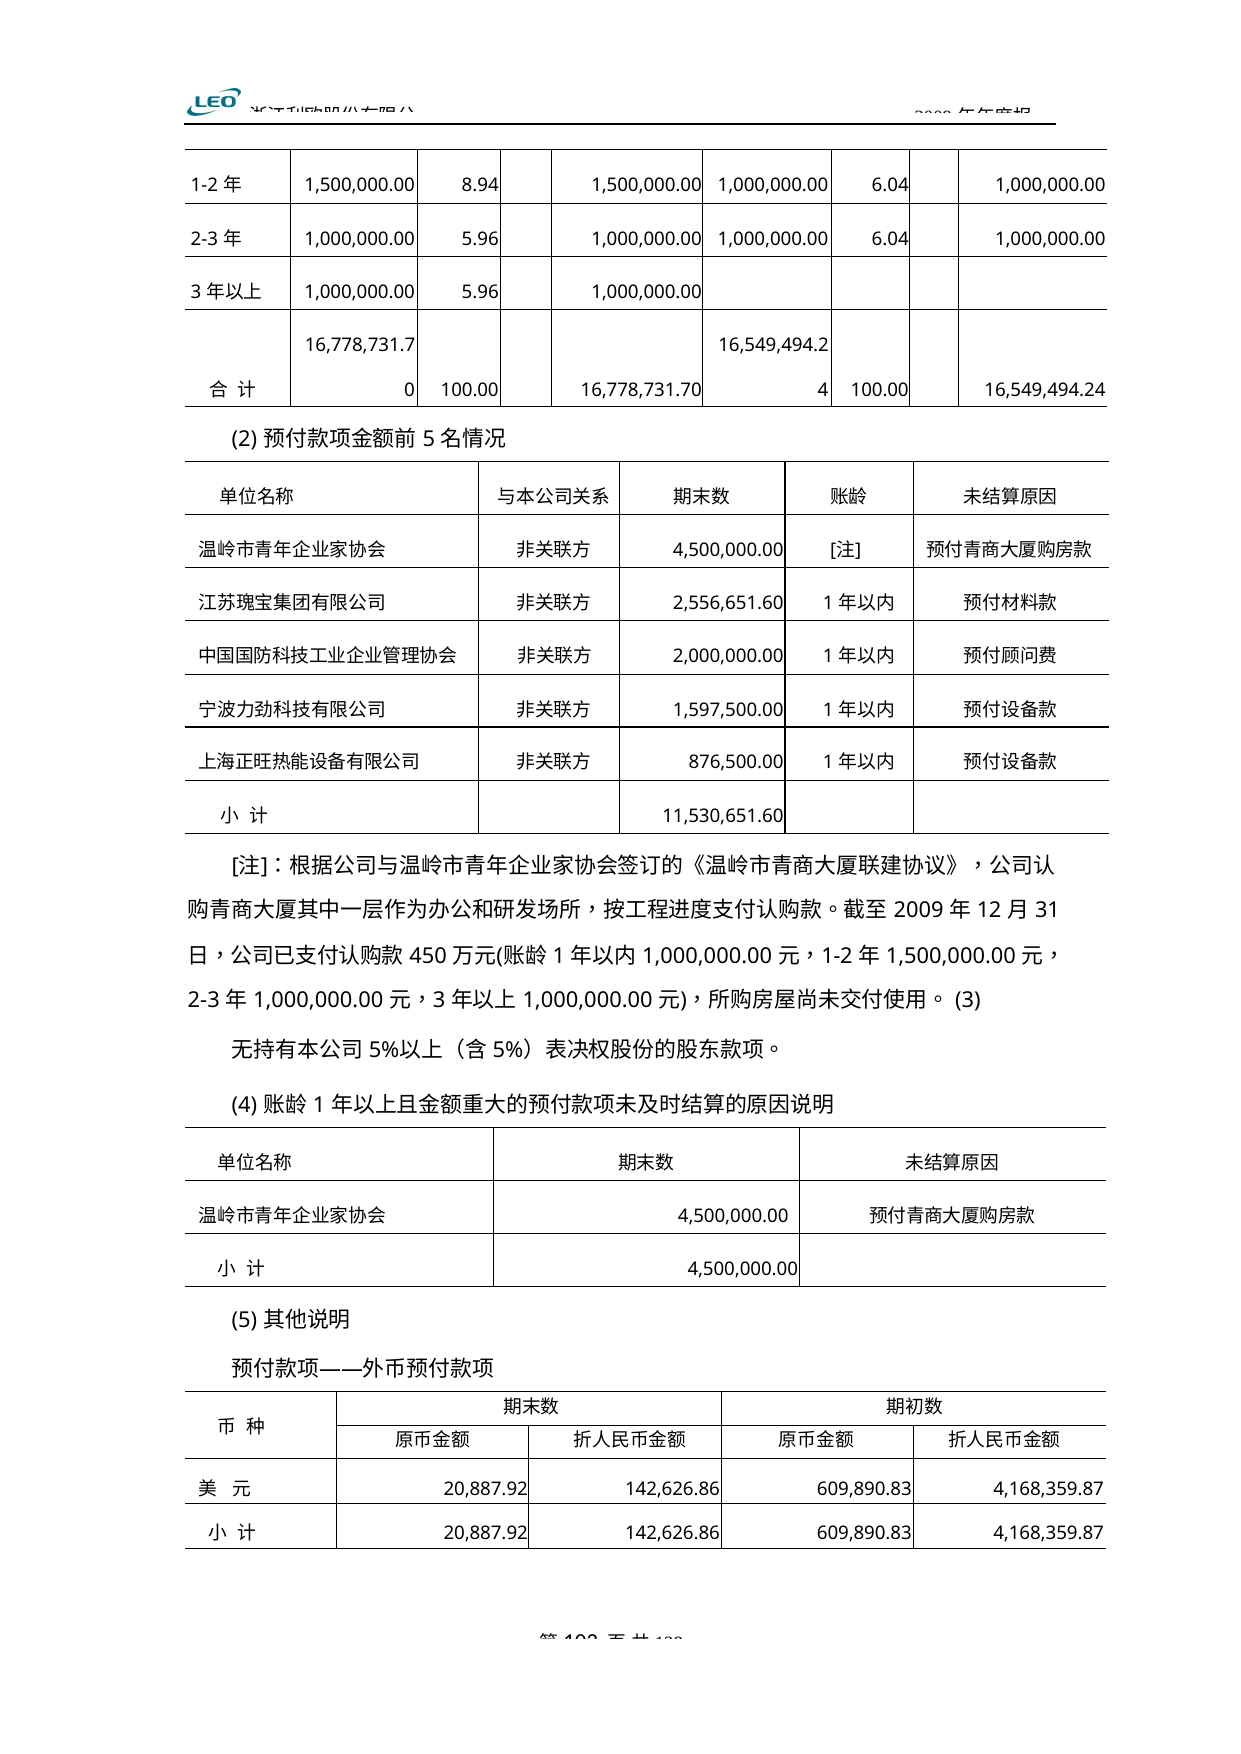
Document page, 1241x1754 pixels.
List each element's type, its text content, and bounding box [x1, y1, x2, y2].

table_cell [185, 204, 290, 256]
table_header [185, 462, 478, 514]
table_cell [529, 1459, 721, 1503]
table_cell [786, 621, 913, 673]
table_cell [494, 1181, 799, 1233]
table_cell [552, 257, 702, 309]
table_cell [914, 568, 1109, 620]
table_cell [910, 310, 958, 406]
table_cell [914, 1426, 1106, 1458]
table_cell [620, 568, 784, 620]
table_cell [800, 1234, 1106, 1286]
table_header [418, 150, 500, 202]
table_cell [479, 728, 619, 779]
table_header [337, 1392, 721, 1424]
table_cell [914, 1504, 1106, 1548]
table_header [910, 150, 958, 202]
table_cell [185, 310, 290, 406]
text (5) 其他说明 [231, 1304, 1123, 1333]
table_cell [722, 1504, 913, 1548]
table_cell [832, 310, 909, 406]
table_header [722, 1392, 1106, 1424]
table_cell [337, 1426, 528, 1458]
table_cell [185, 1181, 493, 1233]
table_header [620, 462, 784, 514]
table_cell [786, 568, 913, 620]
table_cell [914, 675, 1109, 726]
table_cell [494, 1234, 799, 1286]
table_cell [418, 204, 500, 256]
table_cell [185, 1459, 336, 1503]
picture [187, 88, 241, 116]
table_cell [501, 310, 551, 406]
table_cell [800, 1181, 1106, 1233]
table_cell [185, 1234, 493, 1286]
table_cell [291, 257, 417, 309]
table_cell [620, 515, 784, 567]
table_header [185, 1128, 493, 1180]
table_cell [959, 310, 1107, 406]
text 购青商大厦其中一层作为办公和研发场所，按工程进度支付认购款。截至 2009 年 12 月 31 [187, 894, 1123, 924]
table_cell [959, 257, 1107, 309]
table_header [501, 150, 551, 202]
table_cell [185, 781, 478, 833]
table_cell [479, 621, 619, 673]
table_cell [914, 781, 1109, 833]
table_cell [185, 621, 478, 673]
text (2) 预付款项金额前 5 名情况 [231, 423, 1123, 453]
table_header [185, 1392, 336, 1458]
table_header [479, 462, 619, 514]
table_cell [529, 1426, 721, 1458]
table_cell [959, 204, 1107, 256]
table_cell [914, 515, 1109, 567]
text 日，公司已支付认购款 450 万元(账龄 1 年以内 1,000,000.00 元，1-2 年 1,500,000.00 元， [187, 939, 1123, 969]
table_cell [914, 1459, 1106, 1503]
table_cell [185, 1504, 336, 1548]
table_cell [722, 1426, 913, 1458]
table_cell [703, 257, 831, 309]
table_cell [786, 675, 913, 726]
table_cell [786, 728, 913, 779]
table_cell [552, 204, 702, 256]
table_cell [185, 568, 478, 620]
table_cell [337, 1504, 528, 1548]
text 2-3 年 1,000,000.00 元，3 年以上 1,000,000.00 元)，所购房屋尚未交付使用。 (3) 无持有本公司 5%以上（含 5%）表决权股份的股东款项。 [187, 984, 984, 1064]
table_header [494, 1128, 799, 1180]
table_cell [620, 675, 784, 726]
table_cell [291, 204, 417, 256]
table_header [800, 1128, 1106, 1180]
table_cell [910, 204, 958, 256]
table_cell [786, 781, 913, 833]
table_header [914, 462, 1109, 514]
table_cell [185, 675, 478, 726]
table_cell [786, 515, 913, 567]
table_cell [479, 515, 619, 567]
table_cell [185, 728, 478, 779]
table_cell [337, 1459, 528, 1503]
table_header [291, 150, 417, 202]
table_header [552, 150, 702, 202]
text [注]：根据公司与温岭市青年企业家协会签订的《温岭市青商大厦联建协议》，公司认 [231, 850, 1123, 880]
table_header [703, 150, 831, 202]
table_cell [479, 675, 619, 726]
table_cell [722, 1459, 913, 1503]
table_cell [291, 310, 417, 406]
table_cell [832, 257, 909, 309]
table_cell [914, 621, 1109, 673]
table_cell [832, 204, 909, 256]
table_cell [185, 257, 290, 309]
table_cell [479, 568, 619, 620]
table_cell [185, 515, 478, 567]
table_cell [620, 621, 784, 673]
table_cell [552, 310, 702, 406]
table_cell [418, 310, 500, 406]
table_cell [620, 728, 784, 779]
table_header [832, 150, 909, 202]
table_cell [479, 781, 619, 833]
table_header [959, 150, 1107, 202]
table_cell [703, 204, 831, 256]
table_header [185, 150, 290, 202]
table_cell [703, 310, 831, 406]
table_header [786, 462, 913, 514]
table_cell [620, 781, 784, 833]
text (4) 账龄 1 年以上且金额重大的预付款项未及时结算的原因说明 [231, 1089, 1123, 1118]
text 预付款项——外币预付款项 [231, 1353, 1123, 1383]
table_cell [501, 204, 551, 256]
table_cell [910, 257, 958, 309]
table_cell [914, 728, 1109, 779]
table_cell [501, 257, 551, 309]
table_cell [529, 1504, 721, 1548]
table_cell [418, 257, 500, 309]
